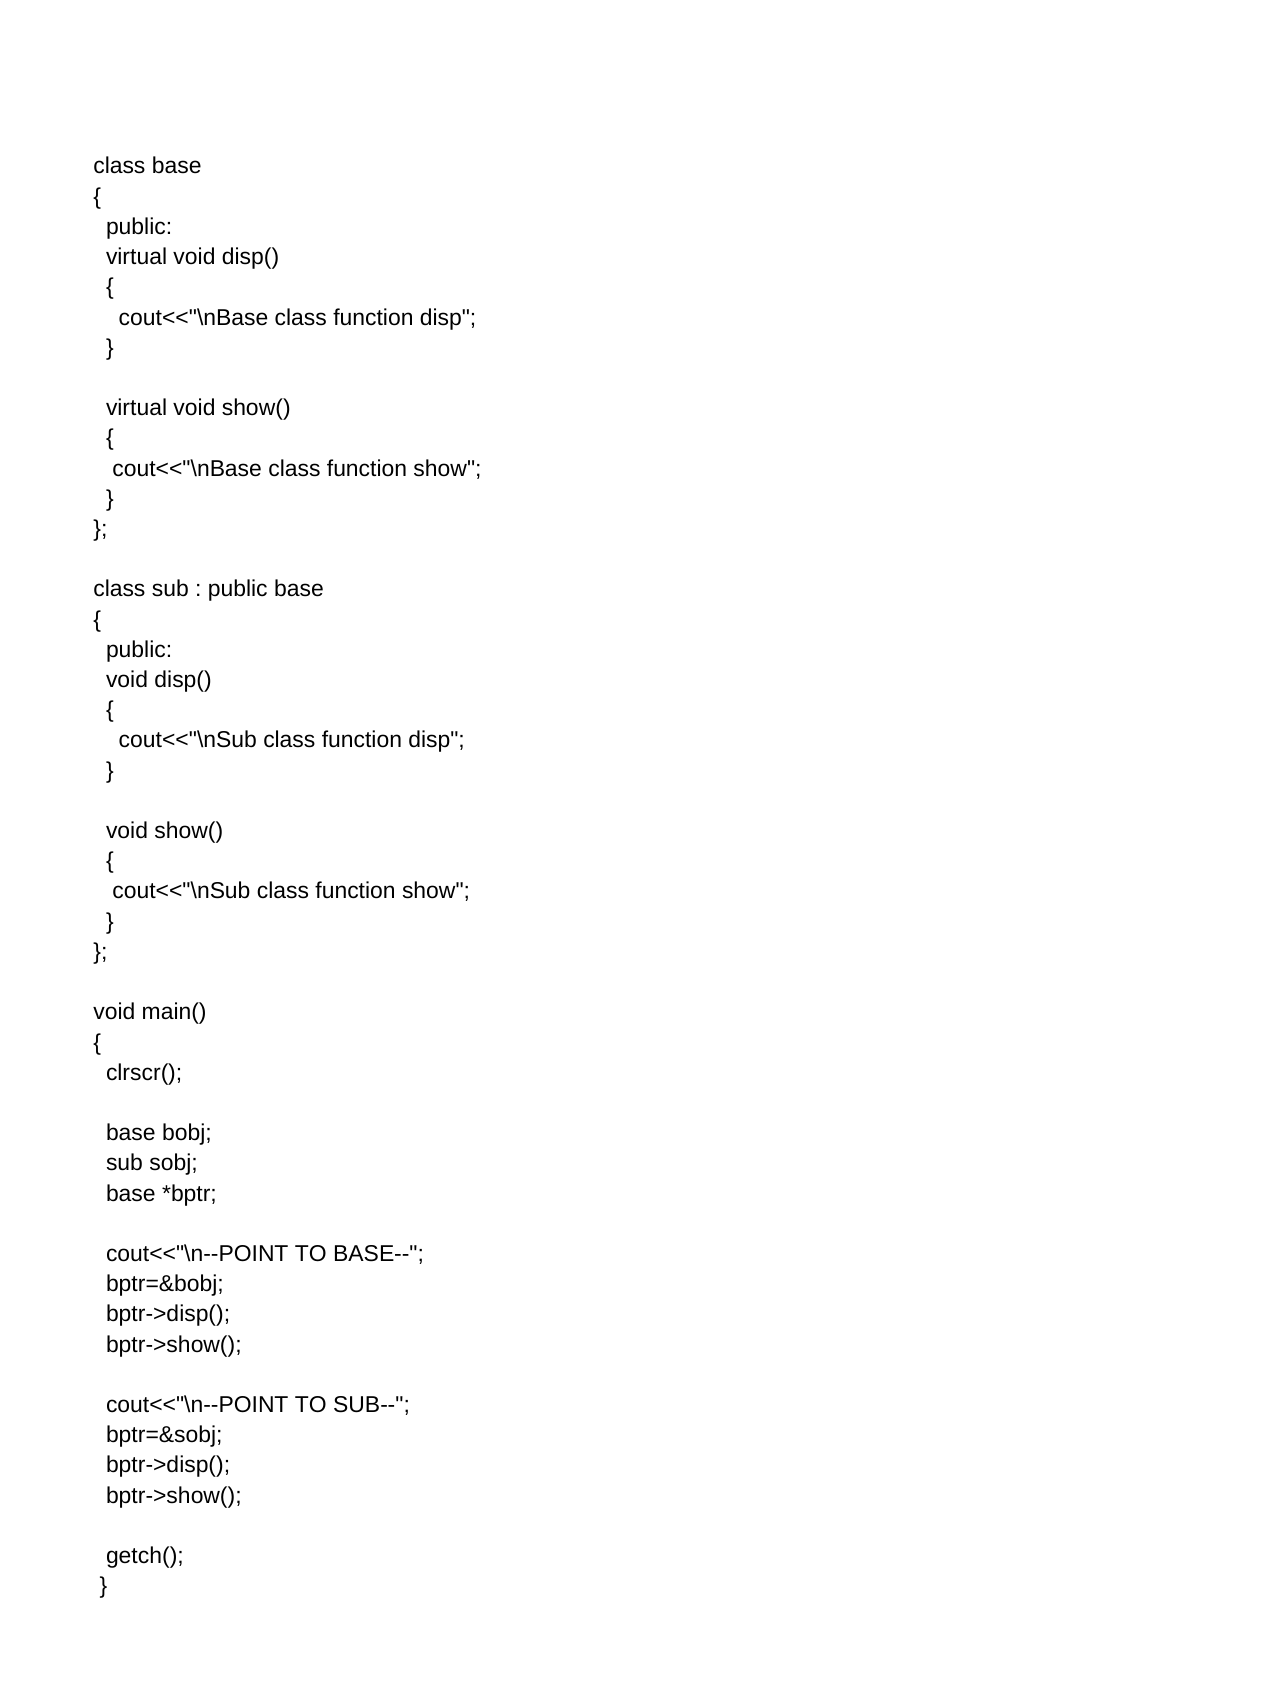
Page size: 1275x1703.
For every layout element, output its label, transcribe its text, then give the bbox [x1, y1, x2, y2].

text } [93, 334, 1196, 360]
text cout<<"\n--POINT TO SUB--"; [93, 1391, 1196, 1417]
text bptr=&sobj; [93, 1421, 1196, 1448]
text class sub : public base [93, 575, 1196, 602]
text cout<<"\nSub class function disp"; [93, 726, 1196, 753]
text } [93, 1572, 1196, 1599]
text base bobj; [93, 1119, 1196, 1146]
text bptr->show(); [93, 1331, 1196, 1357]
text }; [93, 938, 1196, 964]
text void show() [93, 817, 1196, 843]
text virtual void show() [93, 394, 1196, 421]
text { [93, 183, 1196, 209]
text bptr=&bobj; [93, 1270, 1196, 1297]
text public: [93, 213, 1196, 239]
text bptr->show(); [93, 1482, 1196, 1508]
text { [93, 847, 1196, 874]
text void disp() [93, 666, 1196, 692]
text cout<<"\n--POINT TO BASE--"; [93, 1240, 1196, 1266]
text } [93, 908, 1196, 934]
text { [93, 606, 1196, 632]
text } [93, 757, 1196, 783]
text cout<<"\nSub class function show"; [93, 877, 1196, 904]
text { [93, 424, 1196, 451]
text cout<<"\nBase class function disp"; [93, 303, 1196, 330]
text }; [93, 515, 1196, 541]
text virtual void disp() [93, 243, 1196, 269]
text bptr->disp(); [93, 1451, 1196, 1478]
text clrscr(); [93, 1059, 1196, 1085]
text { [93, 273, 1196, 300]
text getch(); [93, 1542, 1196, 1568]
text bptr->disp(); [93, 1300, 1196, 1327]
text { [93, 696, 1196, 723]
text } [93, 485, 1196, 511]
text { [93, 1028, 1196, 1055]
text class base [93, 152, 1196, 179]
text cout<<"\nBase class function show"; [93, 454, 1196, 481]
text public: [93, 636, 1196, 662]
text base *bptr; [93, 1179, 1196, 1206]
text void main() [93, 998, 1196, 1025]
text sub sobj; [93, 1149, 1196, 1176]
